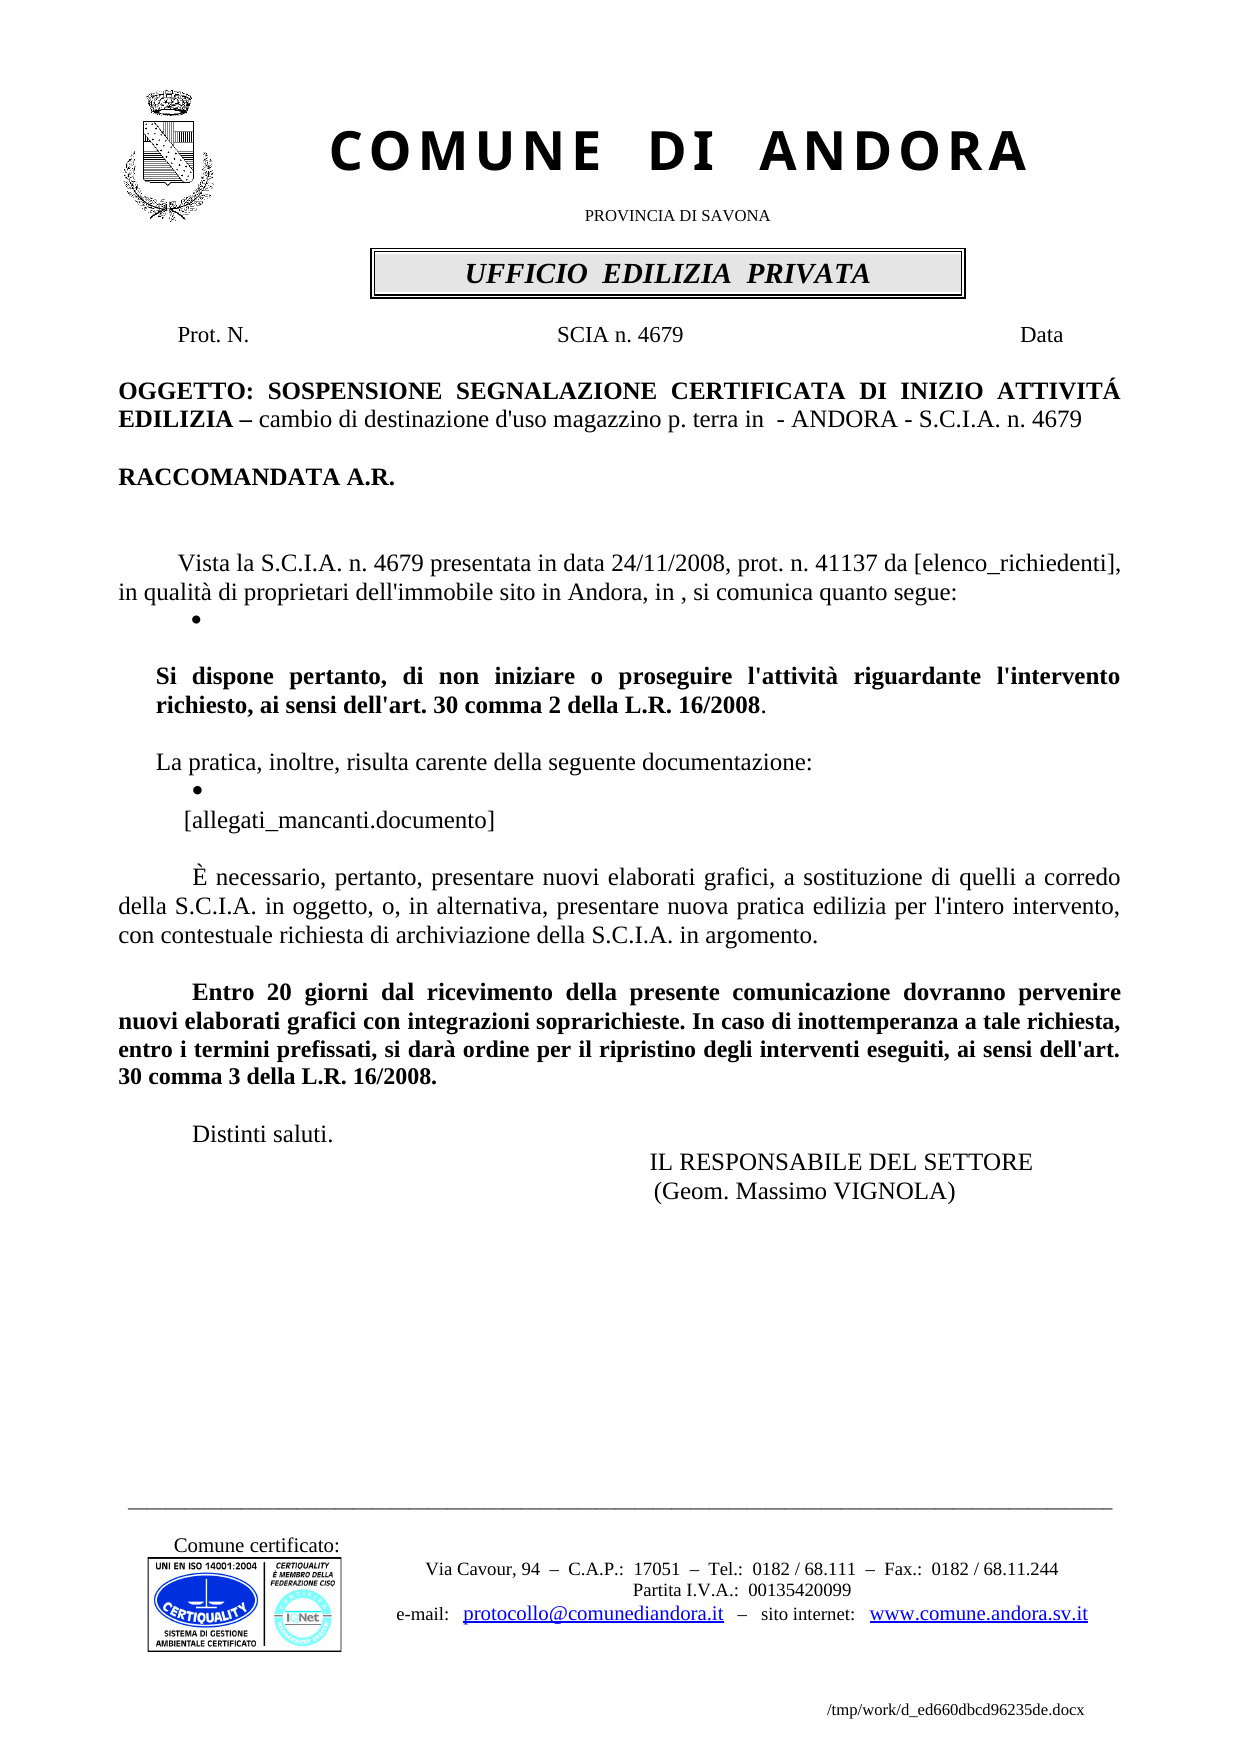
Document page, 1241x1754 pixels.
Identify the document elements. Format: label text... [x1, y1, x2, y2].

subtitle OGGETTO: SOSPENSIONE SEGNALAZIONE CERTIFICATA DI INIZIO ATTIVITÁ EDILIZIA – cambio di destinazione d'uso magazzino p. terra in - ANDORA - S.C.I.A. n. 4679 [118, 376, 1122, 433]
text Si dispone pertanto, di non iniziare o proseguire l'attività riguardante l'intervento richiesto, ai sensi dell'art. 30 comma 2 della L.R. 16/2008. [156, 661, 1122, 718]
text IL RESPONSABILE DEL SETTORE [487, 1147, 1122, 1176]
text PROVINCIA DI SAVONA [219, 206, 1122, 225]
text COMUNE DI ANDORA [219, 113, 1122, 186]
text ( VIGNOLA) [413, 1176, 1122, 1205]
text RACCOMANDATA A.R. [118, 462, 1122, 491]
text [allegati_mancanti.documento] [183, 805, 1122, 833]
picture [147, 1557, 342, 1652]
text È necessario, pertanto, presentare nuovi elaborati grafici, a sostituzione di quelli a corredo della S.C.I.A. in oggetto, o, in alternativa, presentare nuova pratica edilizia per l'intero intervento, con contestuale richiesta di archiviazione della S.C.I.A. in argomento. [118, 862, 1122, 948]
text Prot. N. SCIA n. 4679 Data [177, 321, 1063, 347]
picture [118, 88, 219, 225]
text Vista la S.C.I.A. n. 4679 presentata in data 24/11/2008, prot. n. 41137 da [elenco_richiedenti], in qualità di proprietari dell'immobile sito in Andora, in , si comunica quanto segue: [118, 548, 1122, 606]
text UFFICIO EDILIZIA PRIVATA [375, 254, 961, 292]
text La pratica, inoltre, risulta carente della seguente documentazione: [156, 747, 1122, 776]
text Distinti saluti. [118, 1119, 1122, 1147]
text Entro 20 giorni dal ricevimento della presente comunicazione dovranno pervenire nuovi elaborati grafici con integrazioni soprarichieste. In caso di inottemperanza a tale richiesta, entro i termini prefissati, si darà ordine per il ripristino degli interventi eseguiti, ai sensi dell'art. 30 comma 3 della L.R. 16/2008. [118, 977, 1122, 1090]
